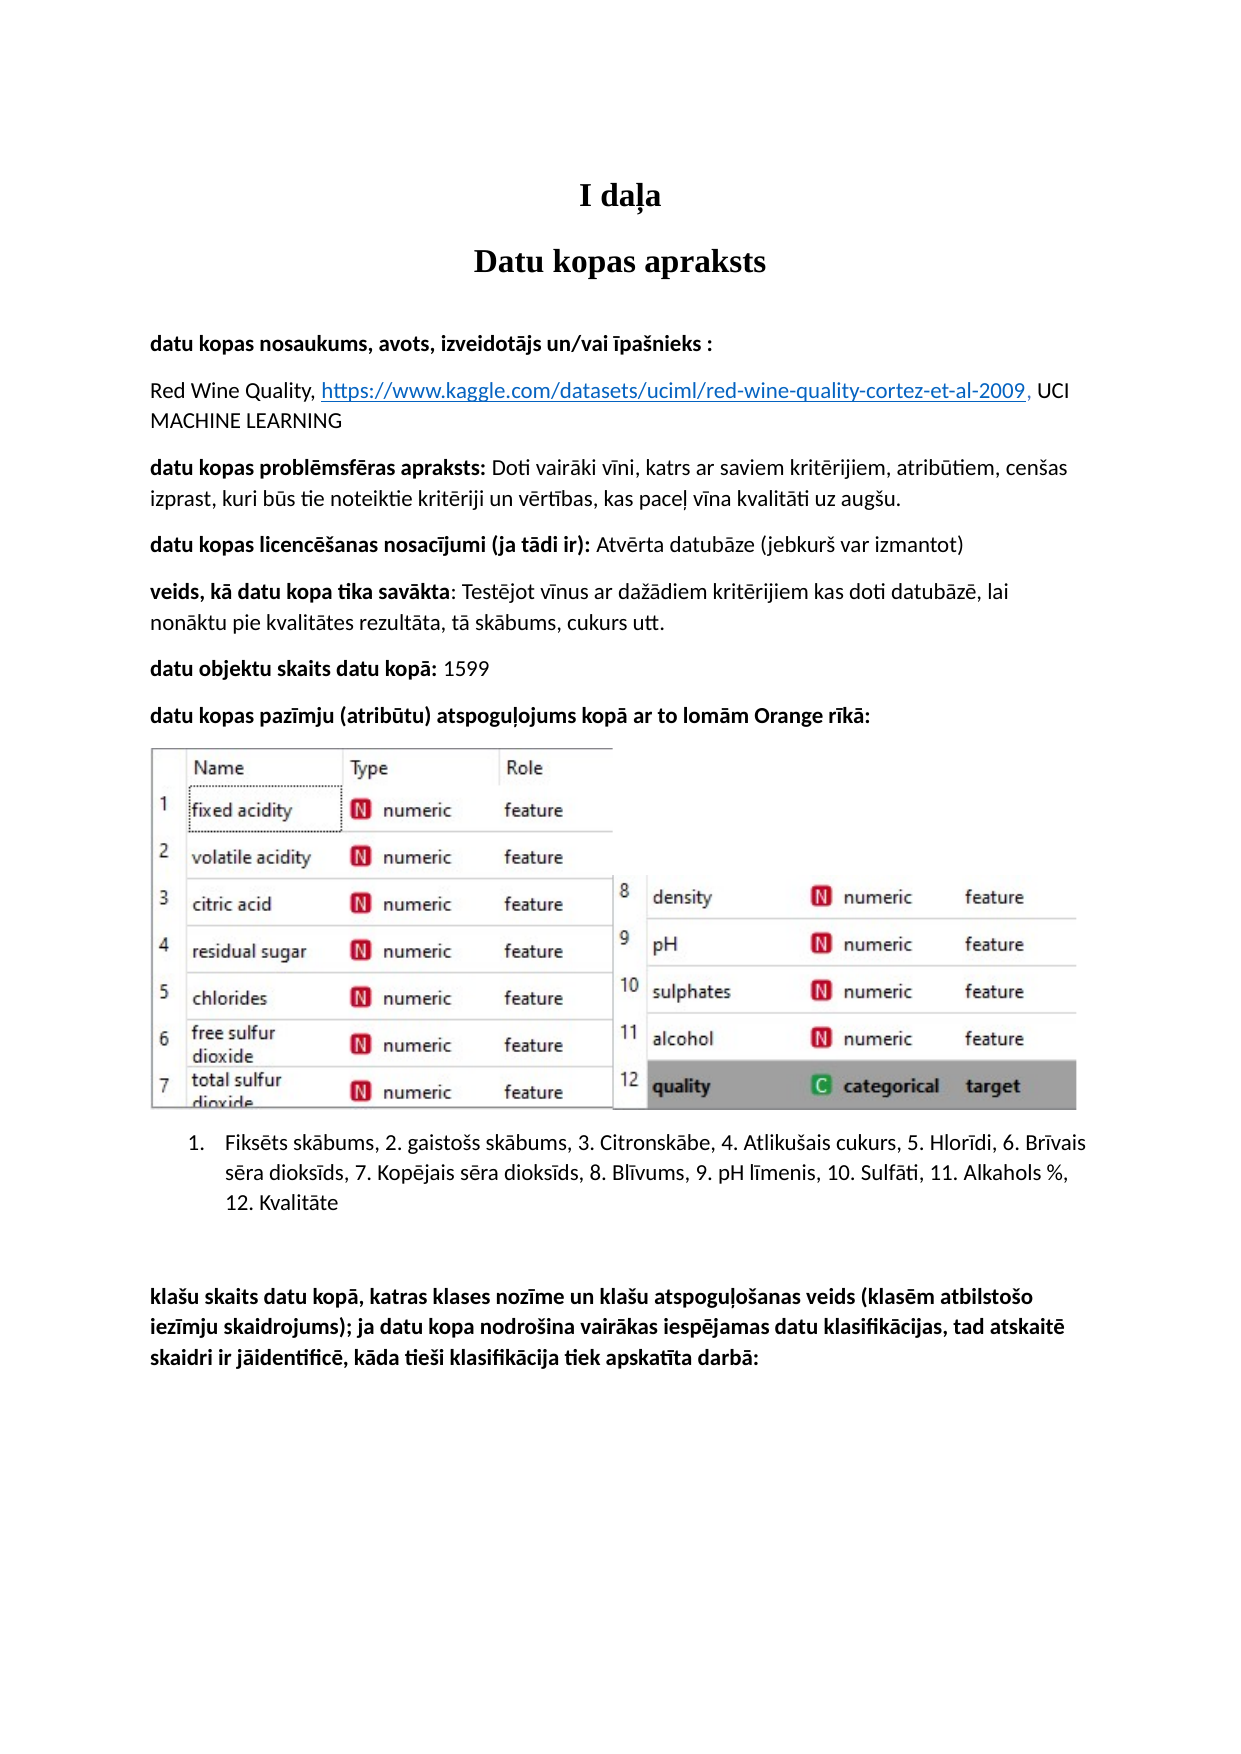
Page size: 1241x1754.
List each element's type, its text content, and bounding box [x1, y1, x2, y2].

text Red Wine Quality, https://www.kaggle.com/datasets/uciml/red-wine-quality-cortez-et-al-2009, UCI MACHINE LEARNING [150, 376, 1090, 435]
subtitle Datu kopas apraksts [150, 241, 1090, 280]
text datu kopas pazīmju (atribūtu) atspoguļojums kopā ar to lomām Orange rīkā: [150, 701, 1090, 729]
text datu kopas nosaukums, avots, izveidotājs un/vai īpašnieks : [150, 329, 1090, 358]
picture [150, 748, 1077, 1110]
text datu kopas problēmsfēras apraksts: Doti vairāki vīni, katrs ar saviem kritērijiem, atribūtiem, cenšas izprast, kuri būs tie noteiktie kritēriji un vērtības, kas paceļ vīna kvalitāti uz augšu. [150, 453, 1090, 512]
text datu kopas licencēšanas nosacījumi (ja tādi ir): Atvērta datubāze (jebkurš var izmantot) [150, 531, 1090, 559]
text datu objektu skaits datu kopā: 1599 [150, 654, 1090, 683]
list Fiksēts skābums, 2. gaistošs skābums, 3. Citronskābe, 4. Atlikušais cukurs, 5. Hlorīdi, 6. Brīvais sēra dioksīds, 7. Kopējais sēra dioksīds, 8. Blīvums, 9. pH līmenis, 10. Sulfāti, 11. Alkahols %, 12. Kvalitāte [187, 1128, 1090, 1217]
subtitle I daļa [150, 175, 1090, 213]
text veids, kā datu kopa tika savākta: Testējot vīnus ar dažādiem kritērijiem kas doti datubāzē, lai nonāktu pie kvalitātes rezultāta, tā skābums, cukurs utt. [150, 577, 1090, 636]
text klašu skaits datu kopā, katras klases nozīme un klašu atspoguļošanas veids (klasēm atbilstošo iezīmju skaidrojums); ja datu kopa nodrošina vairākas iespējamas datu klasifikācijas, tad atskaitē skaidri ir jāidentificē, kāda tieši klasifikācija tiek apskatīta darbā: [150, 1282, 1090, 1371]
